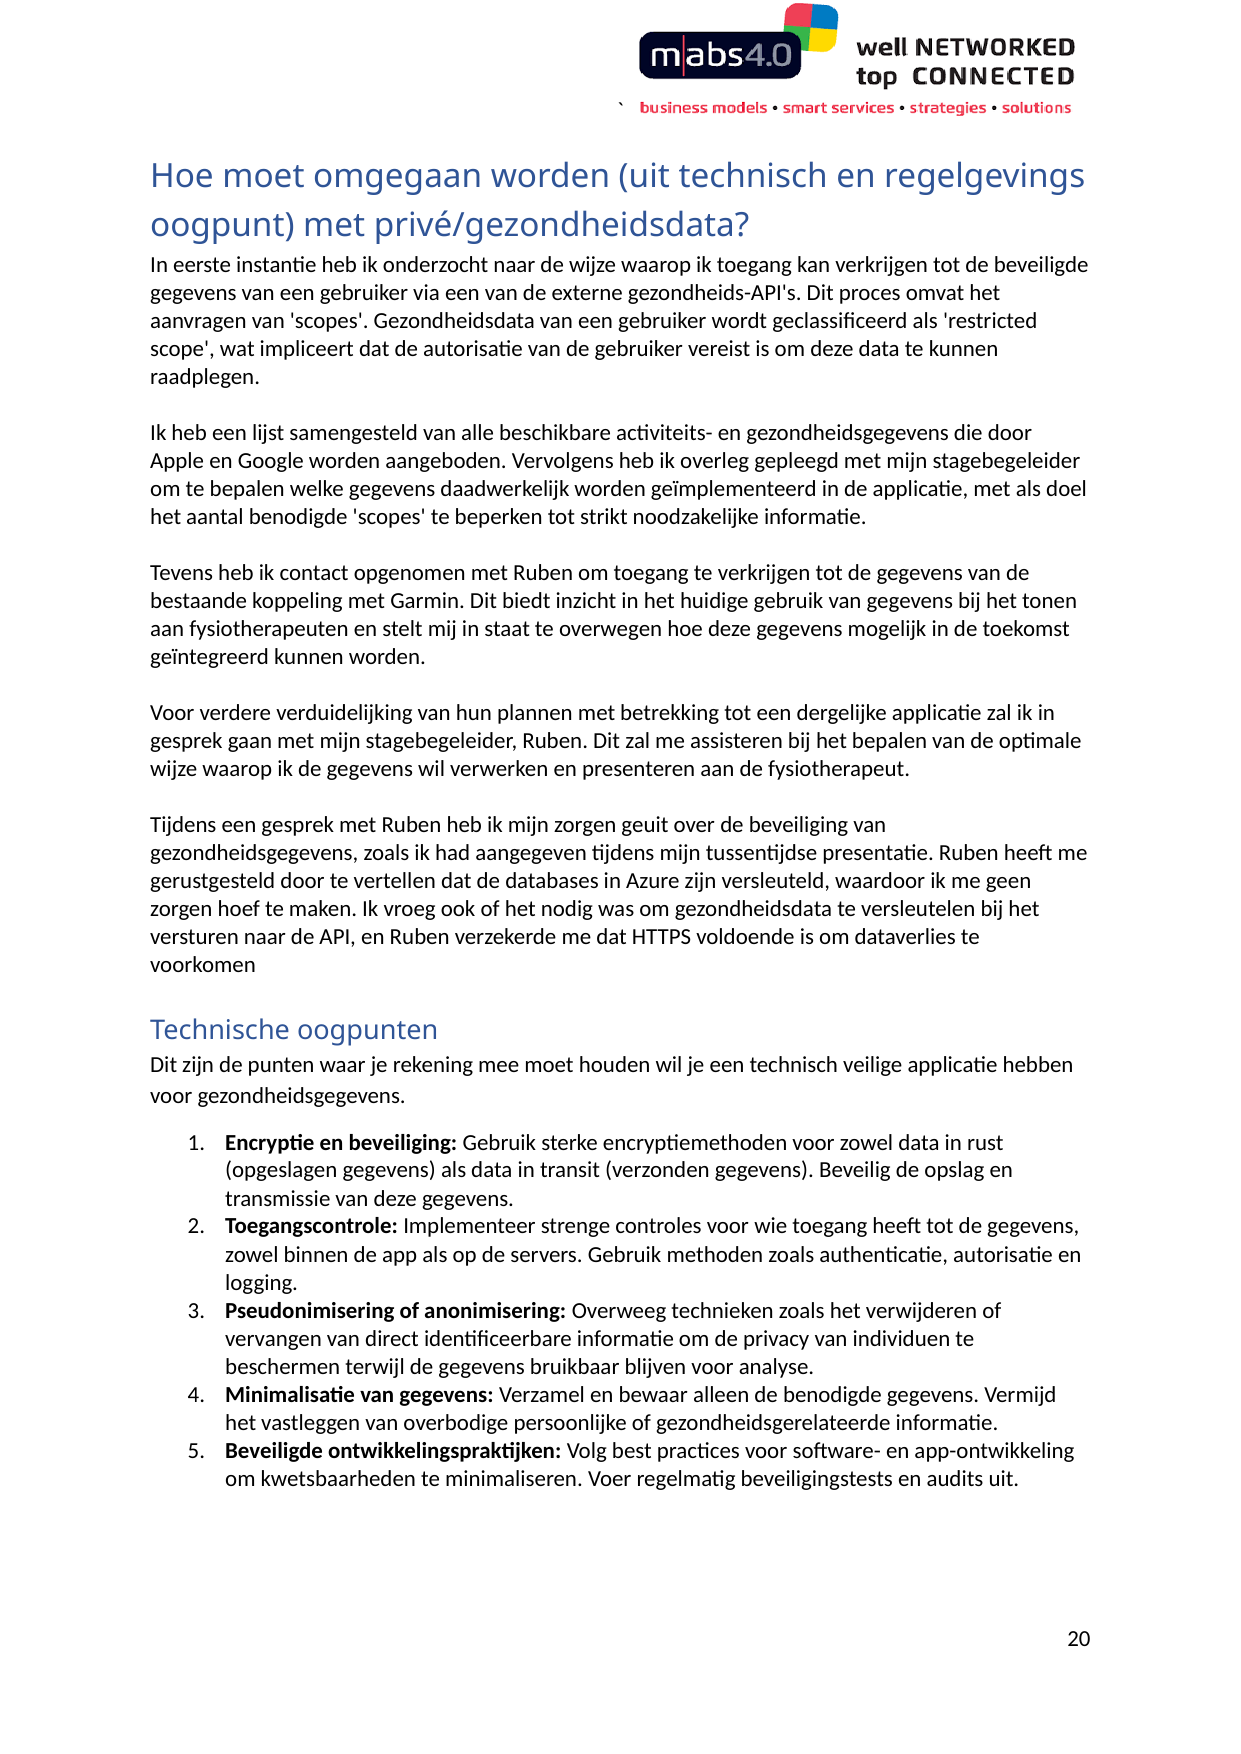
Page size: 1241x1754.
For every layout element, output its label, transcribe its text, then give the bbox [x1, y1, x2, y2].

text Dit zijn de punten waar je rekening mee moet houden wil je een technisch veilige applicatie hebben voor gezondheidsgegevens. [150, 1051, 1090, 1109]
picture [624, 0, 1091, 119]
list Encryptie en beveiliging: Gebruik sterke encryptiemethoden voor zowel data in rust (opgeslagen gegevens) als data in transit (verzonden gegevens). Beveilig de opslag en transmissie van deze gegevens. [187, 1128, 1090, 1212]
list Pseudonimisering of anonimisering: Overweeg technieken zoals het verwijderen of vervangen van direct identificeerbare informatie om de privacy van individuen te beschermen terwijl de gegevens bruikbaar blijven voor analyse. [187, 1296, 1090, 1380]
subtitle Technische oogpunten [150, 1011, 1090, 1048]
list Toegangscontrole: Implementeer strenge controles voor wie toegang heeft tot de gegevens, zowel binnen de app als op de servers. Gebruik methoden zoals authenticatie, autorisatie en logging. [187, 1212, 1090, 1296]
text Ik heb een lijst samengesteld van alle beschikbare activiteits- en gezondheidsgegevens die door Apple en Google worden aangeboden. Vervolgens heb ik overleg gepleegd met mijn stagebegeleider om te bepalen welke gegevens daadwerkelijk worden geïmplementeerd in de applicatie, met als doel het aantal benodigde 'scopes' te beperken tot strikt noodzakelijke informatie. [150, 418, 1090, 530]
subtitle Hoe moet omgegaan worden (uit technisch en regelgevings oogpunt) met privé/gezondheidsdata? [150, 152, 1090, 246]
list Minimalisatie van gegevens: Verzamel en bewaar alleen de benodigde gegevens. Vermijd het vastleggen van overbodige persoonlijke of gezondheidsgerelateerde informatie. [187, 1380, 1090, 1436]
text Tijdens een gesprek met Ruben heb ik mijn zorgen geuit over de beveiliging van gezondheidsgegevens, zoals ik had aangegeven tijdens mijn tussentijdse presentatie. Ruben heeft me gerustgesteld door te vertellen dat de databases in Azure zijn versleuteld, waardoor ik me geen zorgen hoef te maken. Ik vroeg ook of het nodig was om gezondheidsdata te versleutelen bij het versturen naar de API, en Ruben verzekerde me dat HTTPS voldoende is om dataverlies te voorkomen [150, 810, 1090, 978]
list Beveiligde ontwikkelingspraktijken: Volg best practices voor software- en app-ontwikkeling om kwetsbaarheden te minimaliseren. Voer regelmatig beveiligingstests en audits uit. [187, 1436, 1090, 1492]
text Voor verdere verduidelijking van hun plannen met betrekking tot een dergelijke applicatie zal ik in gesprek gaan met mijn stagebegeleider, Ruben. Dit zal me assisteren bij het bepalen van de optimale wijze waarop ik de gegevens wil verwerken en presenteren aan de fysiotherapeut. [150, 698, 1090, 782]
text Tevens heb ik contact opgenomen met Ruben om toegang te verkrijgen tot de gegevens van de bestaande koppeling met Garmin. Dit biedt inzicht in het huidige gebruik van gegevens bij het tonen aan fysiotherapeuten en stelt mij in staat te overwegen hoe deze gegevens mogelijk in de toekomst geïntegreerd kunnen worden. [150, 558, 1090, 670]
